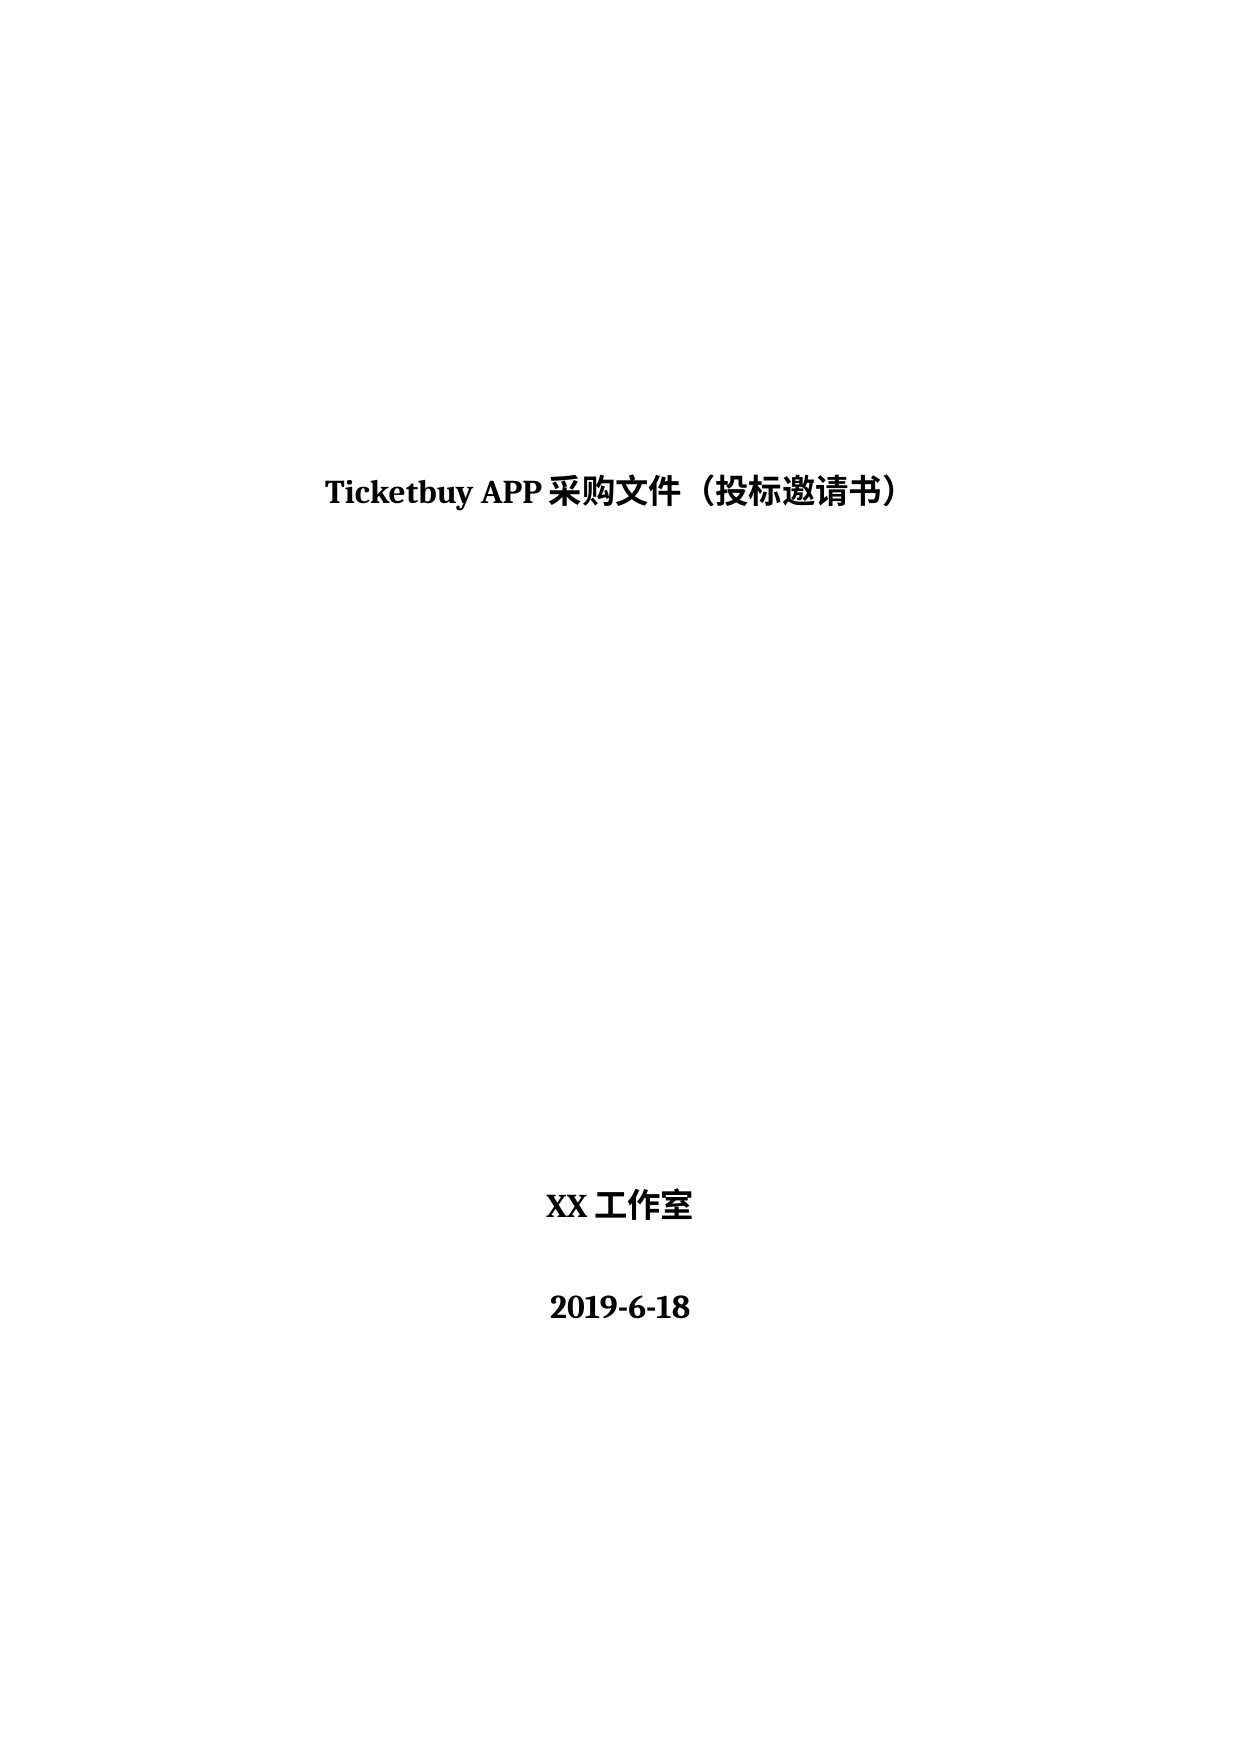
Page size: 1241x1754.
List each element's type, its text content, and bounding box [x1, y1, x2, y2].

subtitle 2019-6-18 [187, 1275, 1053, 1340]
subtitle XX工作室 [187, 1171, 1053, 1236]
title Ticketbuy APP采购文件（投标邀请书） [187, 457, 1053, 522]
